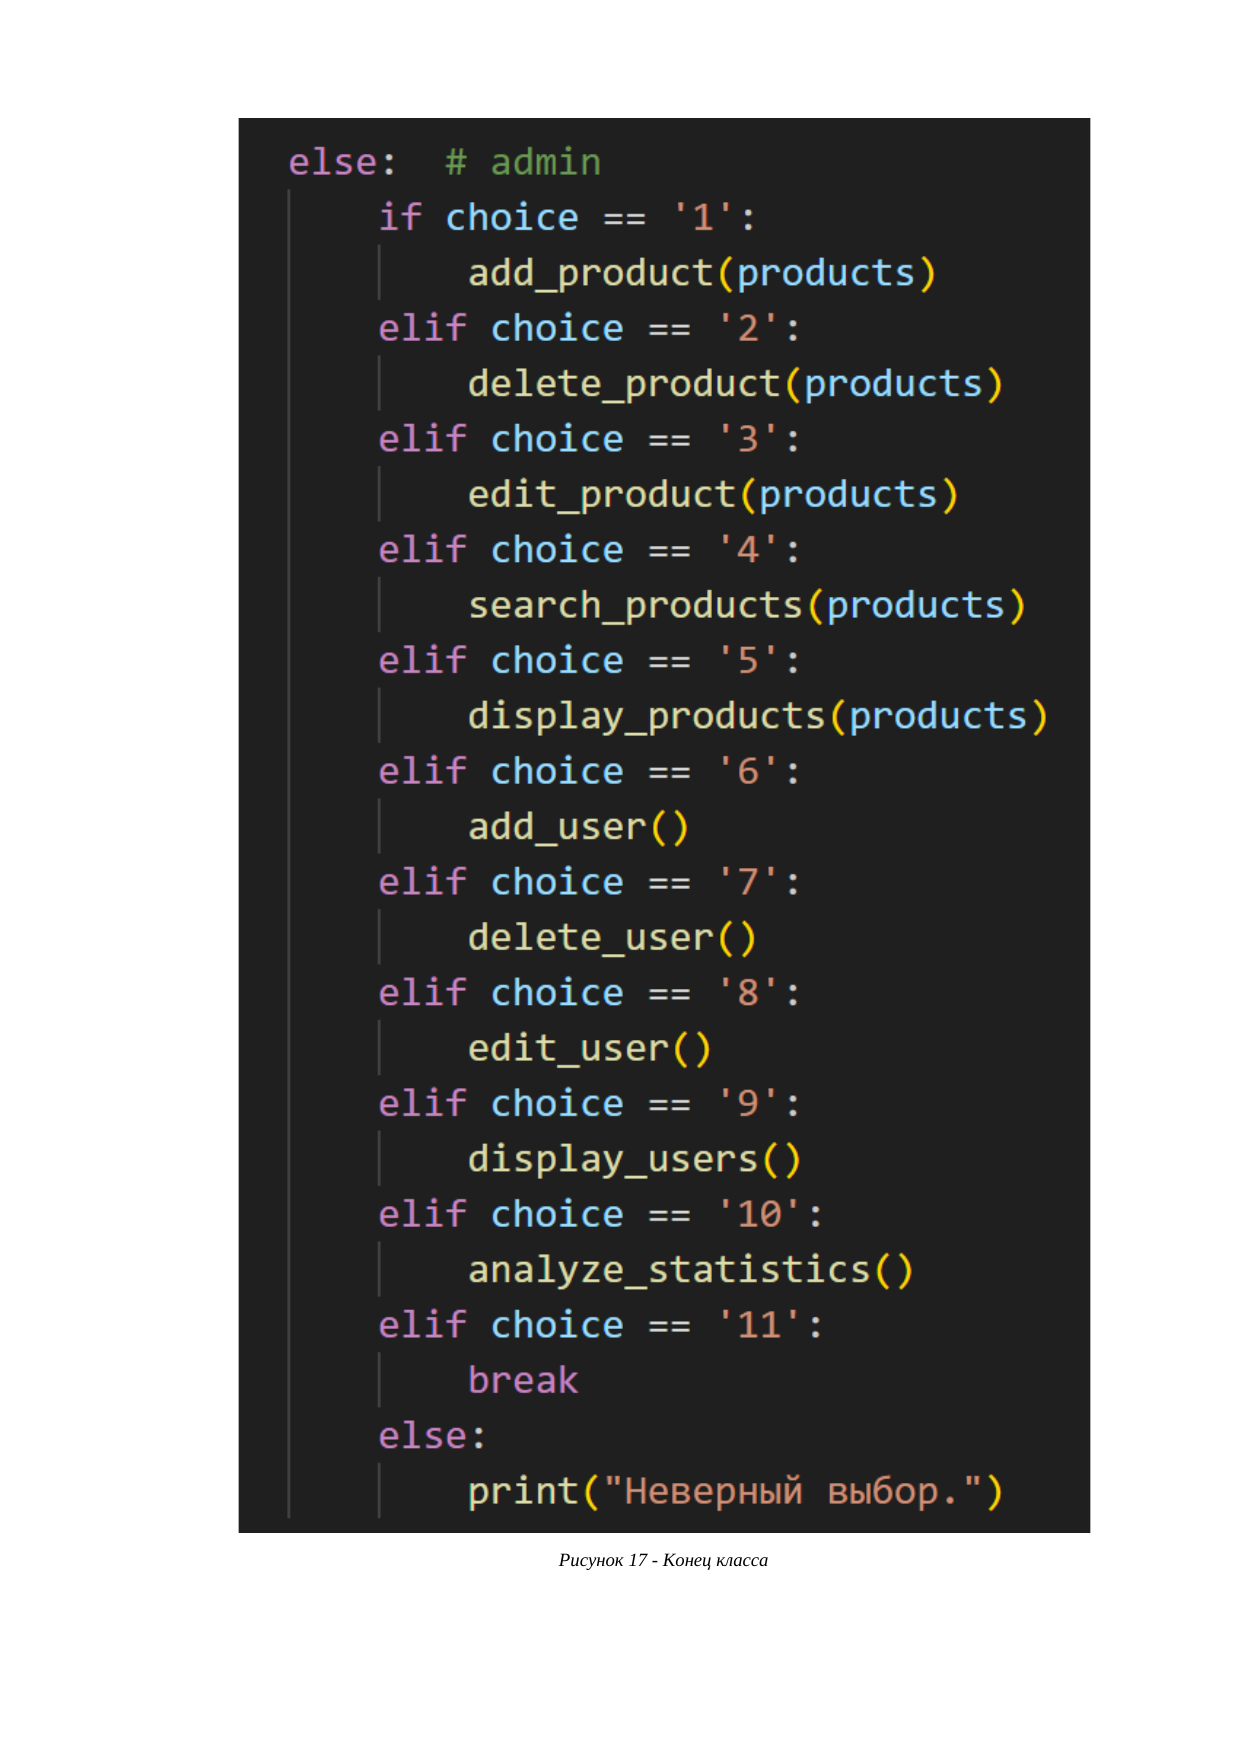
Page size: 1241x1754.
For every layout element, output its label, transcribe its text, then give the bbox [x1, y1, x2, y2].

text Рисунок 17 - Конец класса [177, 1549, 1152, 1571]
picture [238, 118, 1091, 1533]
